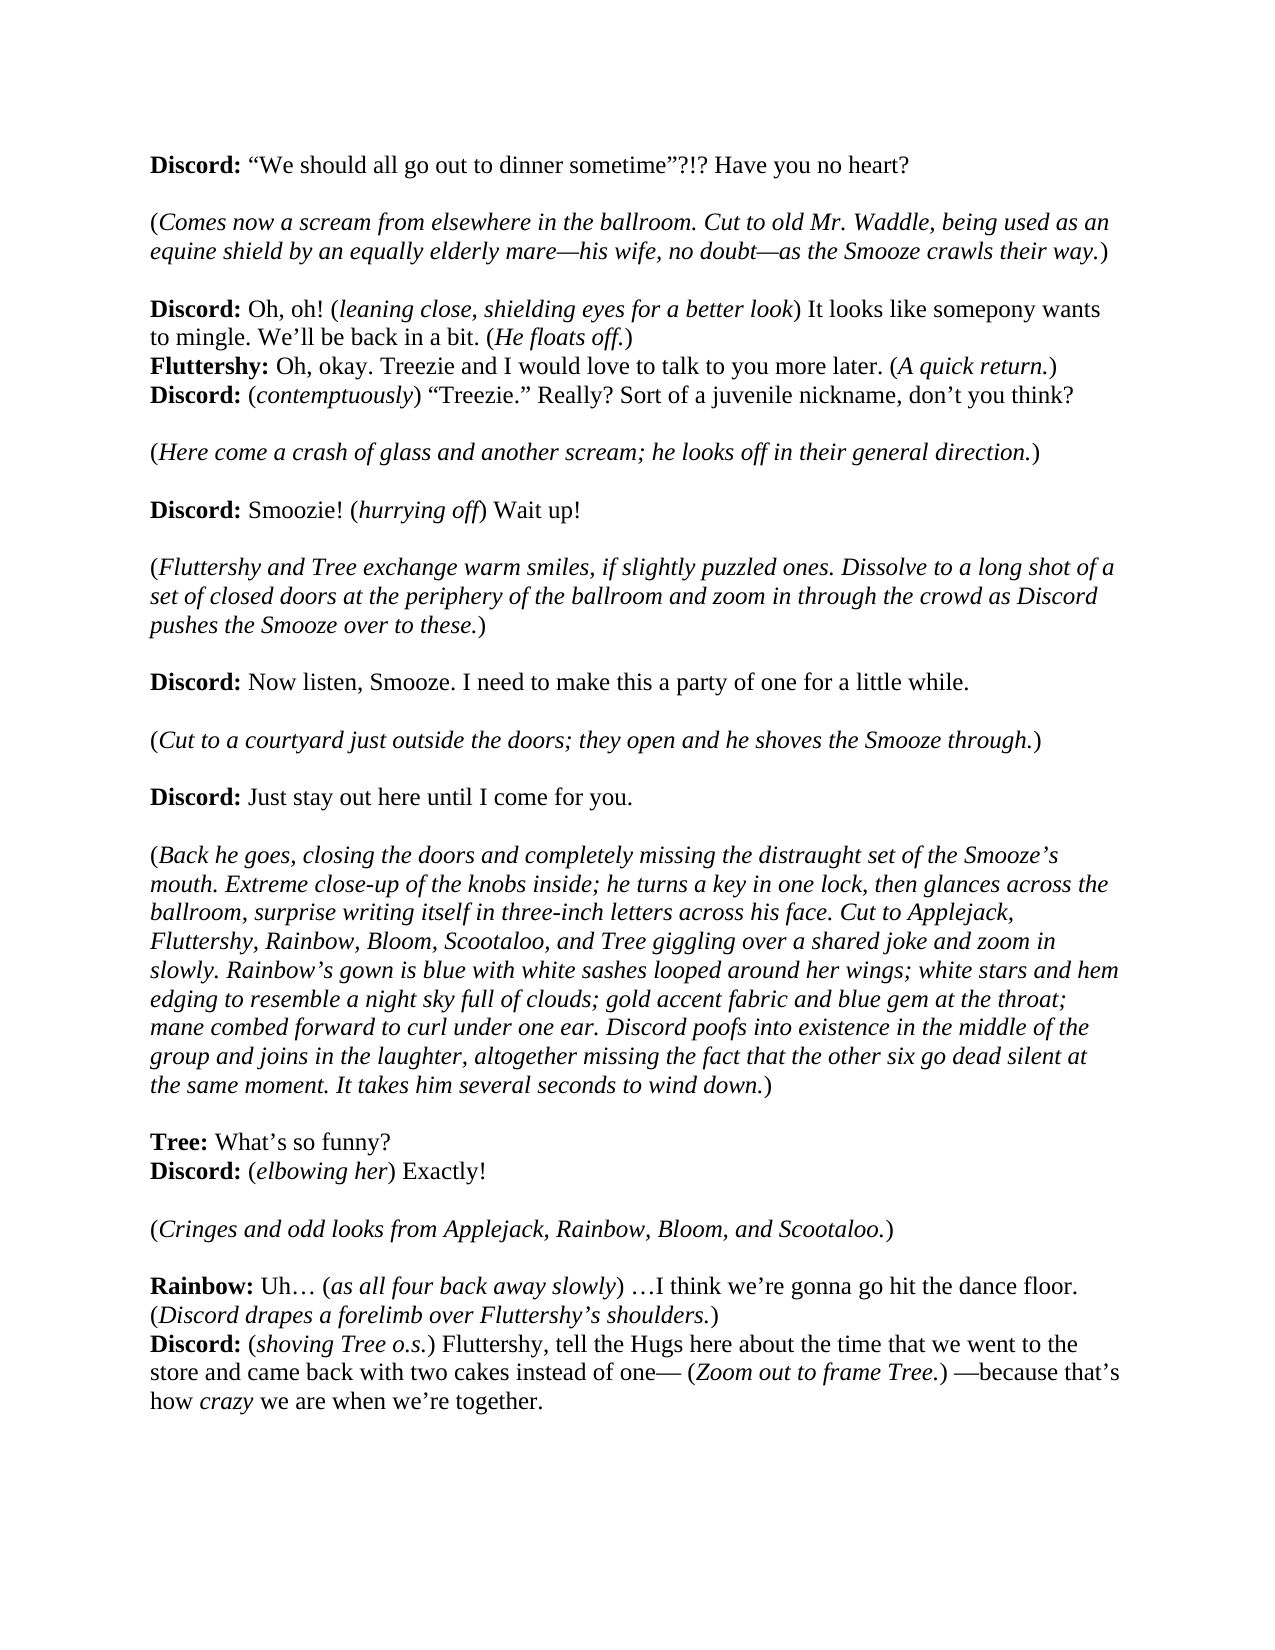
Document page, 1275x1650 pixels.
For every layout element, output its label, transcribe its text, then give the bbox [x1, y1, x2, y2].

text Fluttershy: Oh, okay. Treezie and I would love to talk to you more later. (A quick return.) [150, 351, 1125, 380]
text Discord: (elbowing her) Exactly! [150, 1156, 1125, 1185]
text Discord: “We should all go out to dinner sometime”?!? Have you no heart? [150, 150, 1125, 179]
text Discord: Oh, oh! (leaning close, shielding eyes for a better look) It looks like somepony wants to mingle. We’ll be back in a bit. (He floats off.) [150, 294, 1125, 351]
text (Fluttershy and Tree exchange warm smiles, if slightly puzzled ones. Dissolve to a long shot of a set of closed doors at the periphery of the ballroom and zoom in through the crowd as Discord pushes the Smooze over to these.) [150, 552, 1125, 639]
text Rainbow: Uh… (as all four back away slowly) …I think we’re gonna go hit the dance floor. (Discord drapes a forelimb over Fluttershy’s shoulders.) [150, 1271, 1125, 1329]
text (Cut to a courtyard just outside the doors; they open and he shoves the Smooze through.) [150, 725, 1125, 754]
text (Here come a crash of glass and another scream; he looks off in their general direction.) [150, 437, 1125, 466]
text Discord: (shoving Tree o.s.) Fluttershy, tell the Hugs here about the time that we went to the store and came back with two cakes instead of one— (Zoom out to frame Tree.) —because that’s how crazy we are when we’re together. [150, 1329, 1125, 1415]
text Discord: Just stay out here until I come for you. [150, 782, 1125, 811]
text Discord: Smoozie! (hurrying off) Wait up! [150, 495, 1125, 524]
text Tree: What’s so funny? [150, 1127, 1125, 1156]
text (Back he goes, closing the doors and completely missing the distraught set of the Smooze’s mouth. Extreme close-up of the knobs inside; he turns a key in one lock, then glances across the ballroom, surprise writing itself in three-inch letters across his face. Cut to Applejack, Fluttershy, Rainbow, Bloom, Scootaloo, and Tree giggling over a shared joke and zoom in slowly. Rainbow’s gown is blue with white sashes looped around her wings; white stars and hem edging to resemble a night sky full of clouds; gold accent fabric and blue gem at the throat; mane combed forward to curl under one ear. Discord poofs into existence in the middle of the group and joins in the laughter, altogether missing the fact that the other six go dead silent at the same moment. It takes him several seconds to wind down.) [150, 840, 1125, 1099]
text (Comes now a scream from elsewhere in the ballroom. Cut to old Mr. Waddle, being used as an equine shield by an equally elderly mare—his wife, no doubt—as the Smooze crawls their way.) [150, 207, 1125, 265]
text Discord: Now listen, Smooze. I need to make this a party of one for a little while. [150, 667, 1125, 696]
text (Cringes and odd looks from Applejack, Rainbow, Bloom, and Scootaloo.) [150, 1214, 1125, 1242]
text Discord: (contemptuously) “Treezie.” Really? Sort of a juvenile nickname, don’t you think? [150, 380, 1125, 409]
